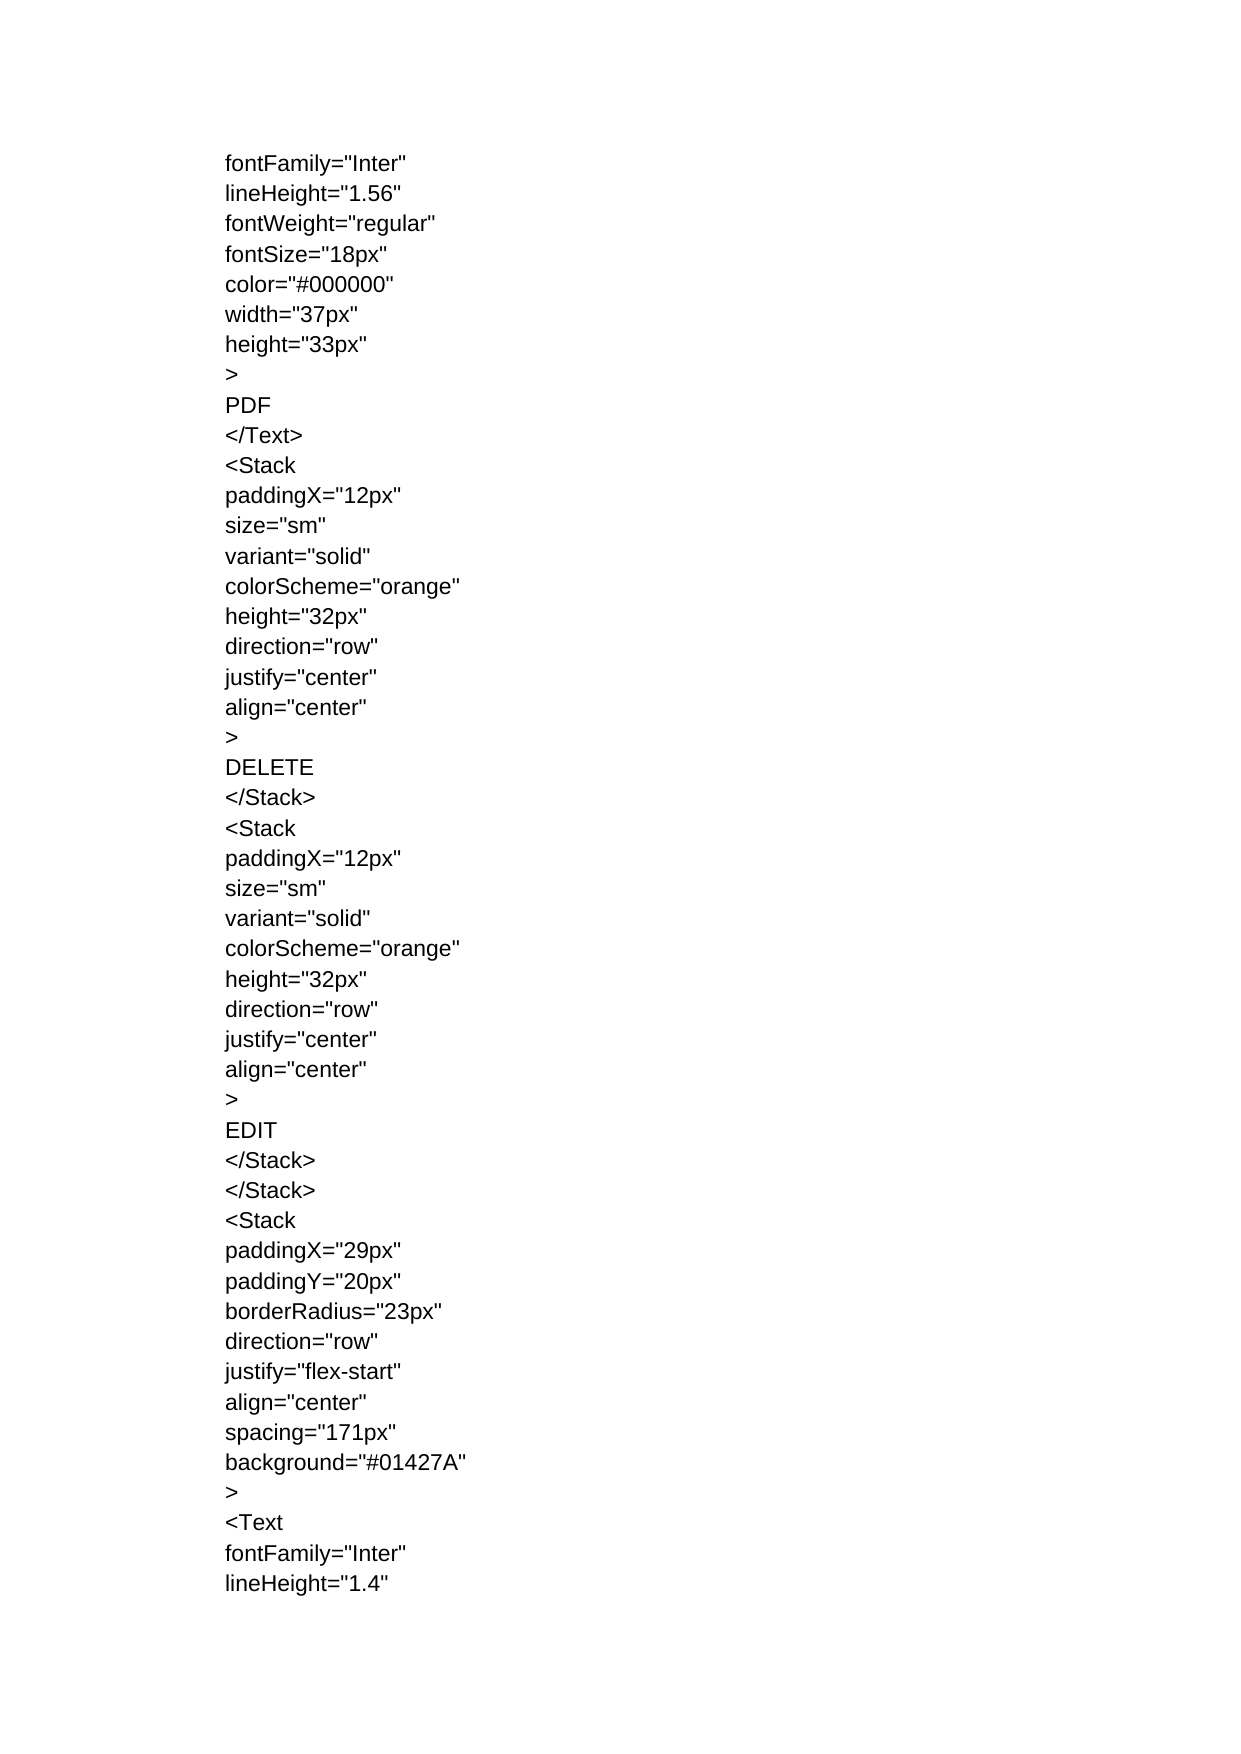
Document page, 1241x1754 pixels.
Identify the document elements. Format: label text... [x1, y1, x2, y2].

text height="33px" [150, 331, 1090, 358]
text direction="row" [150, 633, 1090, 660]
text colorScheme="orange" [150, 573, 1090, 599]
text paddingX="12px" [150, 845, 1090, 871]
text fontFamily="Inter" [150, 1539, 1090, 1566]
text direction="row" [150, 996, 1090, 1022]
text paddingX="29px" [150, 1237, 1090, 1264]
text <Text [150, 1509, 1090, 1536]
text paddingX="12px" [150, 482, 1090, 509]
text </Stack> [150, 1147, 1090, 1173]
text color="#000000" [150, 271, 1090, 297]
text variant="solid" [150, 905, 1090, 932]
text spacing="171px" [150, 1419, 1090, 1445]
text <Stack [150, 452, 1090, 478]
text </Stack> [150, 1177, 1090, 1203]
text justify="flex-start" [150, 1358, 1090, 1385]
text > [150, 361, 1090, 388]
text fontSize="18px" [150, 241, 1090, 267]
text lineHeight="1.56" [150, 180, 1090, 207]
text colorScheme="orange" [150, 935, 1090, 962]
text borderRadius="23px" [150, 1298, 1090, 1324]
text <Stack [150, 814, 1090, 841]
text > [150, 1479, 1090, 1506]
text <Stack [150, 1207, 1090, 1234]
text align="center" [150, 694, 1090, 720]
text </Text> [150, 422, 1090, 448]
text justify="center" [150, 1026, 1090, 1052]
text align="center" [150, 1056, 1090, 1083]
text height="32px" [150, 603, 1090, 629]
text size="sm" [150, 875, 1090, 901]
text justify="center" [150, 663, 1090, 690]
text lineHeight="1.4" [150, 1570, 1090, 1596]
text EDIT [150, 1117, 1090, 1143]
text paddingY="20px" [150, 1268, 1090, 1294]
text > [150, 1086, 1090, 1113]
text variant="solid" [150, 543, 1090, 569]
text > [150, 724, 1090, 750]
text DELETE [150, 754, 1090, 781]
text background="#01427A" [150, 1449, 1090, 1475]
text PDF [150, 392, 1090, 418]
text fontWeight="regular" [150, 210, 1090, 237]
text direction="row" [150, 1328, 1090, 1354]
text height="32px" [150, 966, 1090, 992]
text </Stack> [150, 784, 1090, 811]
text size="sm" [150, 512, 1090, 539]
text fontFamily="Inter" [150, 150, 1090, 176]
text align="center" [150, 1388, 1090, 1415]
text width="37px" [150, 301, 1090, 327]
